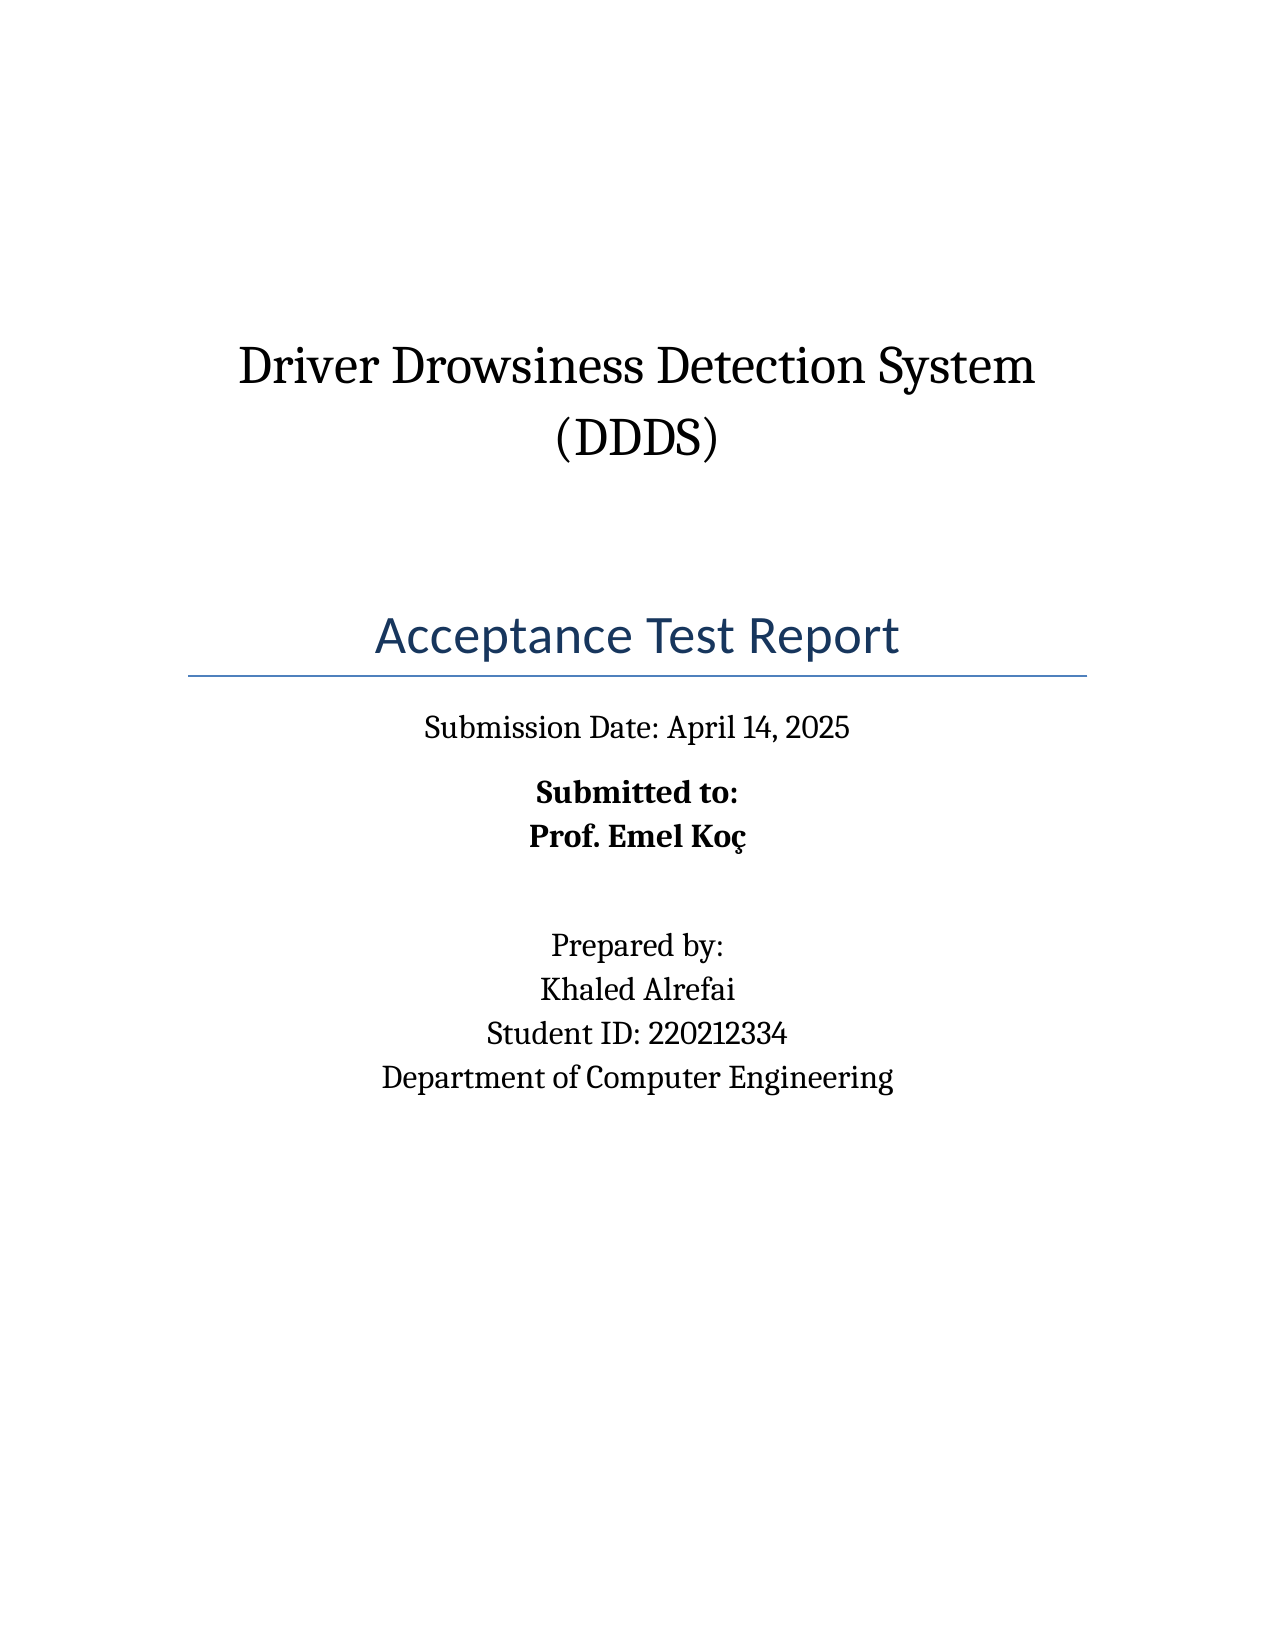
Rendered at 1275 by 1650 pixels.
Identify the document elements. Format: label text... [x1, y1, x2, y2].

text Submitted to: Prof. Emel Koç [187, 773, 1087, 856]
text Driver Drowsiness Detection System (DDDS) [187, 335, 1087, 469]
title Acceptance Test Report [187, 601, 1087, 677]
text Prepared by: Khaled Alrefai Student ID: 220212334 Department of Computer Engineering [187, 882, 1087, 1127]
text Submission Date: April 14, 2025 [187, 709, 1087, 747]
